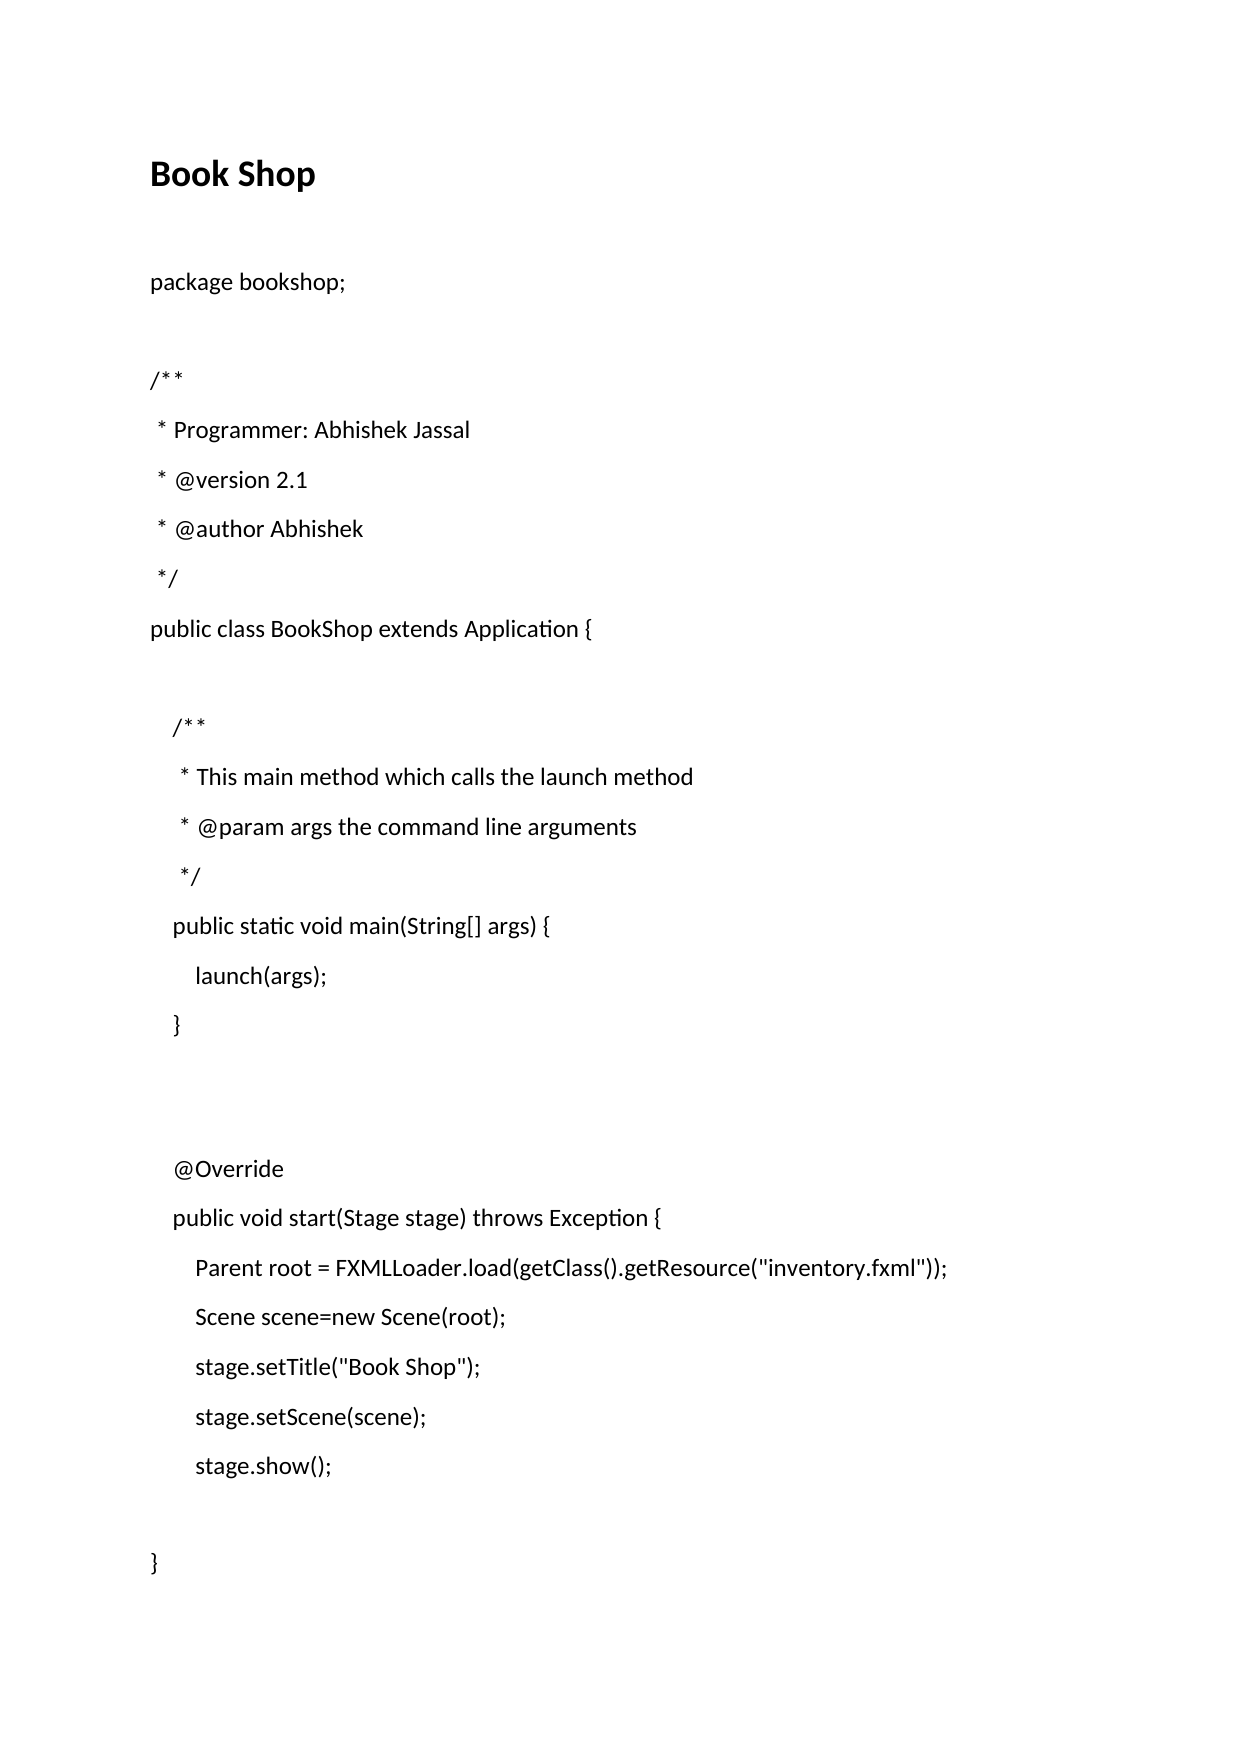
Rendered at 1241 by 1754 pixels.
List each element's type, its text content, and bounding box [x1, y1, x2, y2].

text * This main method which calls the launch method [150, 762, 1090, 792]
text * @author Abhishek [150, 514, 1090, 544]
text stage.show(); [150, 1450, 1090, 1481]
text * Programmer: Abhishek Jassal [150, 414, 1090, 445]
text * @version 2.1 [150, 464, 1090, 494]
text Book Shop [150, 150, 1090, 196]
text stage.setTitle("Book Shop"); [150, 1351, 1090, 1382]
text public class BookShop extends Application { [150, 613, 1090, 643]
text } [150, 1009, 1090, 1040]
text * @param args the command line arguments [150, 811, 1090, 842]
text @Override [150, 1153, 1090, 1183]
text /** [150, 365, 1090, 395]
text } [150, 1547, 1090, 1577]
text Parent root = FXMLLoader.load(getClass().getResource("inventory.fxml")); [150, 1252, 1090, 1282]
text package bookshop; [150, 266, 1090, 296]
text public static void main(String[] args) { [150, 910, 1090, 941]
text launch(args); [150, 960, 1090, 990]
text */ [150, 861, 1090, 891]
text Scene scene=new Scene(root); [150, 1302, 1090, 1332]
text public void start(Stage stage) throws Exception { [150, 1202, 1090, 1233]
text */ [150, 563, 1090, 594]
text stage.setScene(scene); [150, 1401, 1090, 1431]
text /** [150, 712, 1090, 742]
